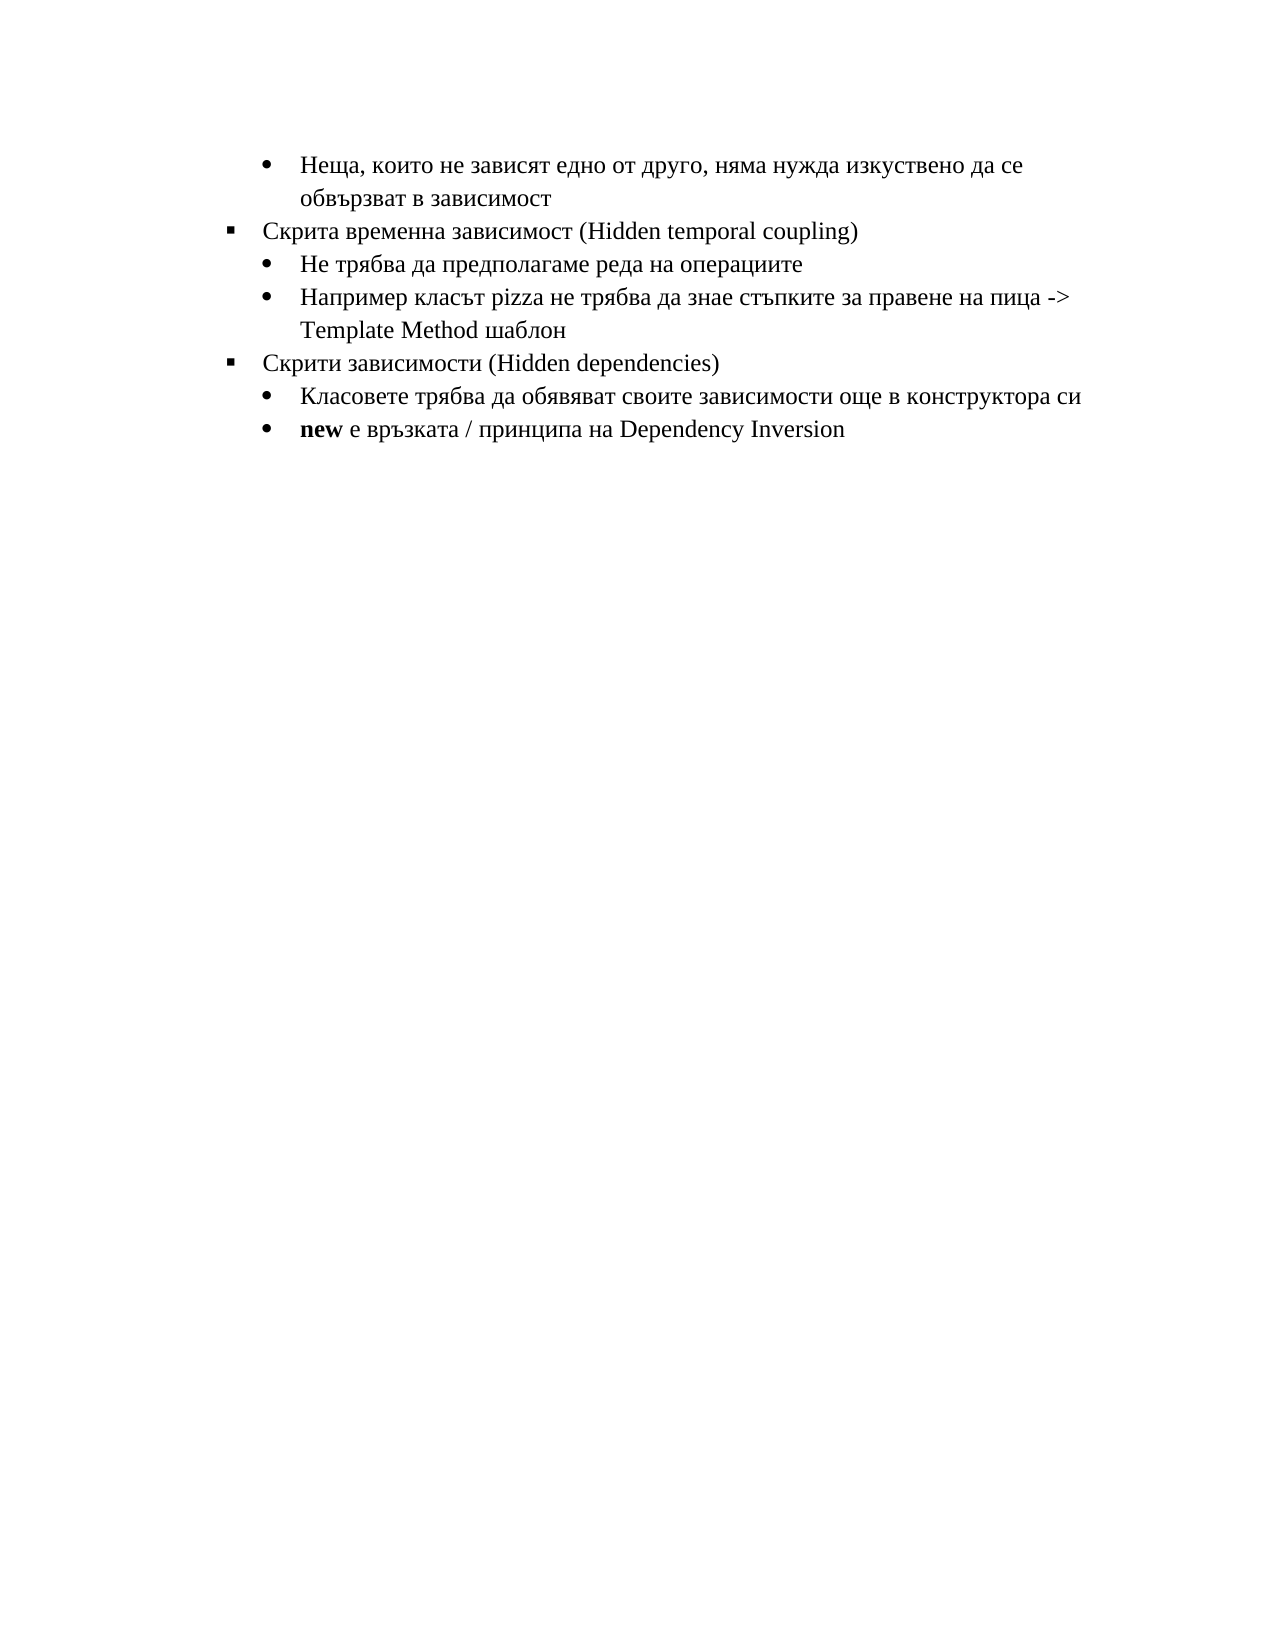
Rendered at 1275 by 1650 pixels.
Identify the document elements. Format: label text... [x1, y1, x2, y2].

list Не трябва да предполагаме реда на операциите [262, 249, 1125, 278]
list Скрита временна зависимост (Hidden temporal coupling) [225, 216, 1125, 245]
list Неща, които не зависят едно от друго, няма нужда изкуствено да се обвързват в зависимост [262, 150, 1125, 212]
list Скрити зависимости (Hidden dependencies) [225, 348, 1125, 377]
list Класовете трябва да обявяват своите зависимости още в конструктора си [262, 381, 1125, 410]
list new е връзката / принципа на Dependency Inversion [262, 414, 1125, 443]
list Например класът pizza не трябва да знае стъпките за правене на пица -> Template Method шаблон [262, 282, 1125, 344]
